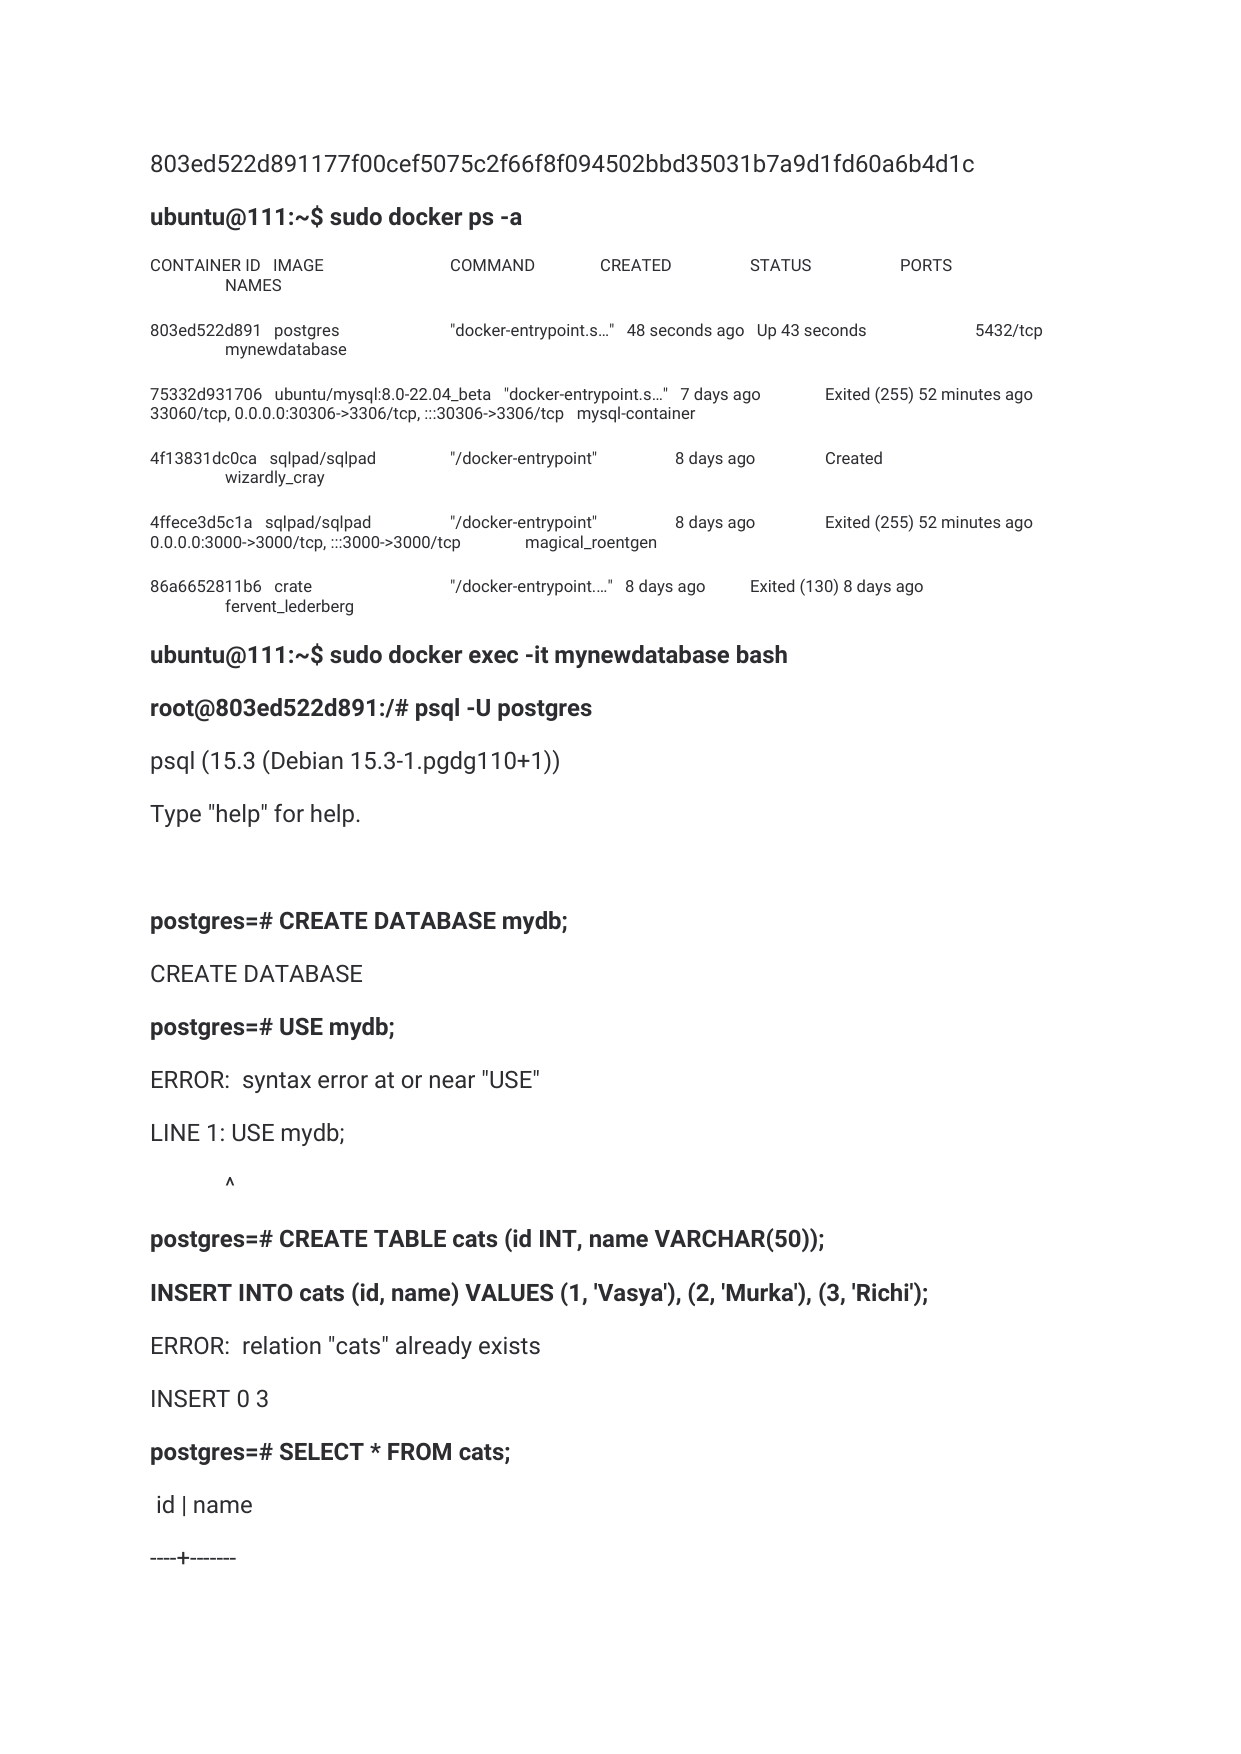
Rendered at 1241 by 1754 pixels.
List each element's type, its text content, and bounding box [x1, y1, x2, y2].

text 75332d931706 ubuntu/mysql:8.0-22.04_beta "docker-entrypoint.s…" 7 days ago Exited (255) 52 minutes ago 33060/tcp, 0.0.0.0:30306->3306/tcp, :::30306->3306/tcp mysql-container [150, 384, 1090, 424]
text Type "help" for help. [150, 801, 1090, 829]
text postgres=# CREATE DATABASE mydb; [150, 907, 1090, 935]
text ubuntu@111:~$ sudo docker ps -a [150, 203, 1090, 231]
text ERROR: syntax error at or near "USE" [150, 1066, 1090, 1094]
text ----+------- [150, 1544, 1090, 1572]
text ERROR: relation "cats" already exists [150, 1332, 1090, 1360]
text 86a6652811b6 crate "/docker-entrypoint.…" 8 days ago Exited (130) 8 days ago fervent_lederberg [150, 577, 1090, 616]
text id | name [150, 1491, 1090, 1519]
text 4f13831dc0ca sqlpad/sqlpad "/docker-entrypoint" 8 days ago Created wizardly_cray [150, 449, 1090, 488]
text LINE 1: USE mydb; [150, 1119, 1090, 1147]
text 803ed522d891 postgres "docker-entrypoint.s…" 48 seconds ago Up 43 seconds 5432/tcp mynewdatabase [150, 320, 1090, 359]
text root@803ed522d891:/# psql -U postgres [150, 694, 1090, 722]
text CREATE DATABASE [150, 960, 1090, 988]
text 803ed522d891177f00cef5075c2f66f8f094502bbd35031b7a9d1fd60a6b4d1c [150, 150, 1090, 178]
text ubuntu@111:~$ sudo docker exec -it mynewdatabase bash [150, 641, 1090, 669]
text 4ffece3d5c1a sqlpad/sqlpad "/docker-entrypoint" 8 days ago Exited (255) 52 minutes ago 0.0.0.0:3000->3000/tcp, :::3000->3000/tcp magical_roentgen [150, 513, 1090, 552]
text postgres=# USE mydb; [150, 1013, 1090, 1041]
text postgres=# SELECT * FROM cats; [150, 1438, 1090, 1466]
text INSERT INTO cats (id, name) VALUES (1, 'Vasya'), (2, 'Murka'), (3, 'Richi'); [150, 1279, 1090, 1307]
text INSERT 0 3 [150, 1385, 1090, 1413]
text psql (15.3 (Debian 15.3-1.pgdg110+1)) [150, 747, 1090, 776]
text ^ [150, 1172, 1090, 1201]
text CONTAINER ID IMAGE COMMAND CREATED STATUS PORTS NAMES [150, 256, 1090, 295]
text postgres=# CREATE TABLE cats (id INT, name VARCHAR(50)); [150, 1226, 1090, 1254]
